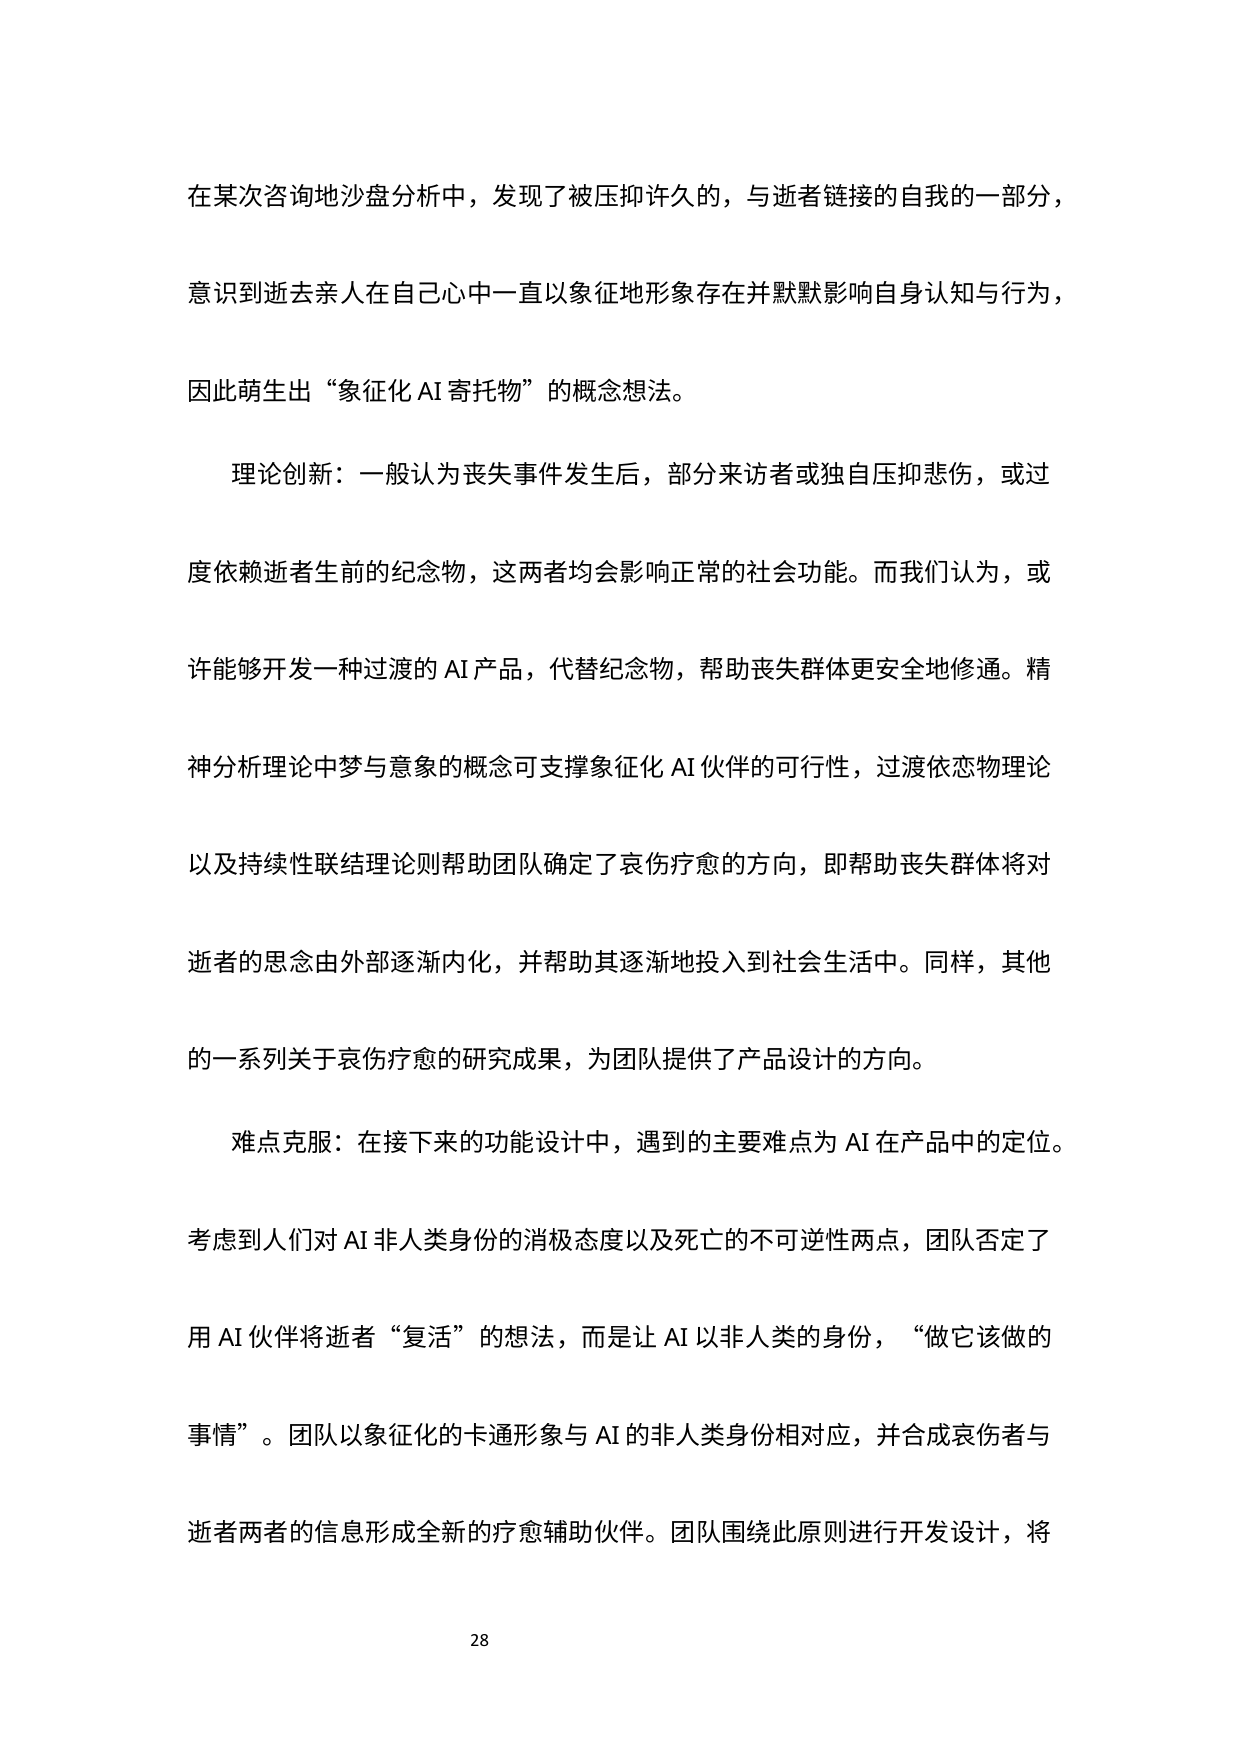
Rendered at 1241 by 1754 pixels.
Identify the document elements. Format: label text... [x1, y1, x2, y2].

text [187, 162, 1053, 422]
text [187, 1108, 1053, 1563]
text 理论创新：一般认为丧失事件发生后，部分来访者或独自压抑悲伤，或过度依赖逝者生前的纪念物，这两者均会影响正常的社会功能。而我们认为，或许能够开发一种过渡的AI产品，代替纪念物，帮助丧失群体更安全地修通。精神分析理论中梦与意象的概念可支撑象征化AI伙伴的可行性，过渡依恋物理论以及持续性联结理论则帮助团队确定了哀伤疗愈的方向，即帮助丧失群体将对逝者的思念由外部逐渐内化，并帮助其逐渐地投入到社会生活中。同样，其他的一系列关于哀伤疗愈的研究成果，为团队提供了产品设计的方向。 [187, 440, 1053, 1090]
